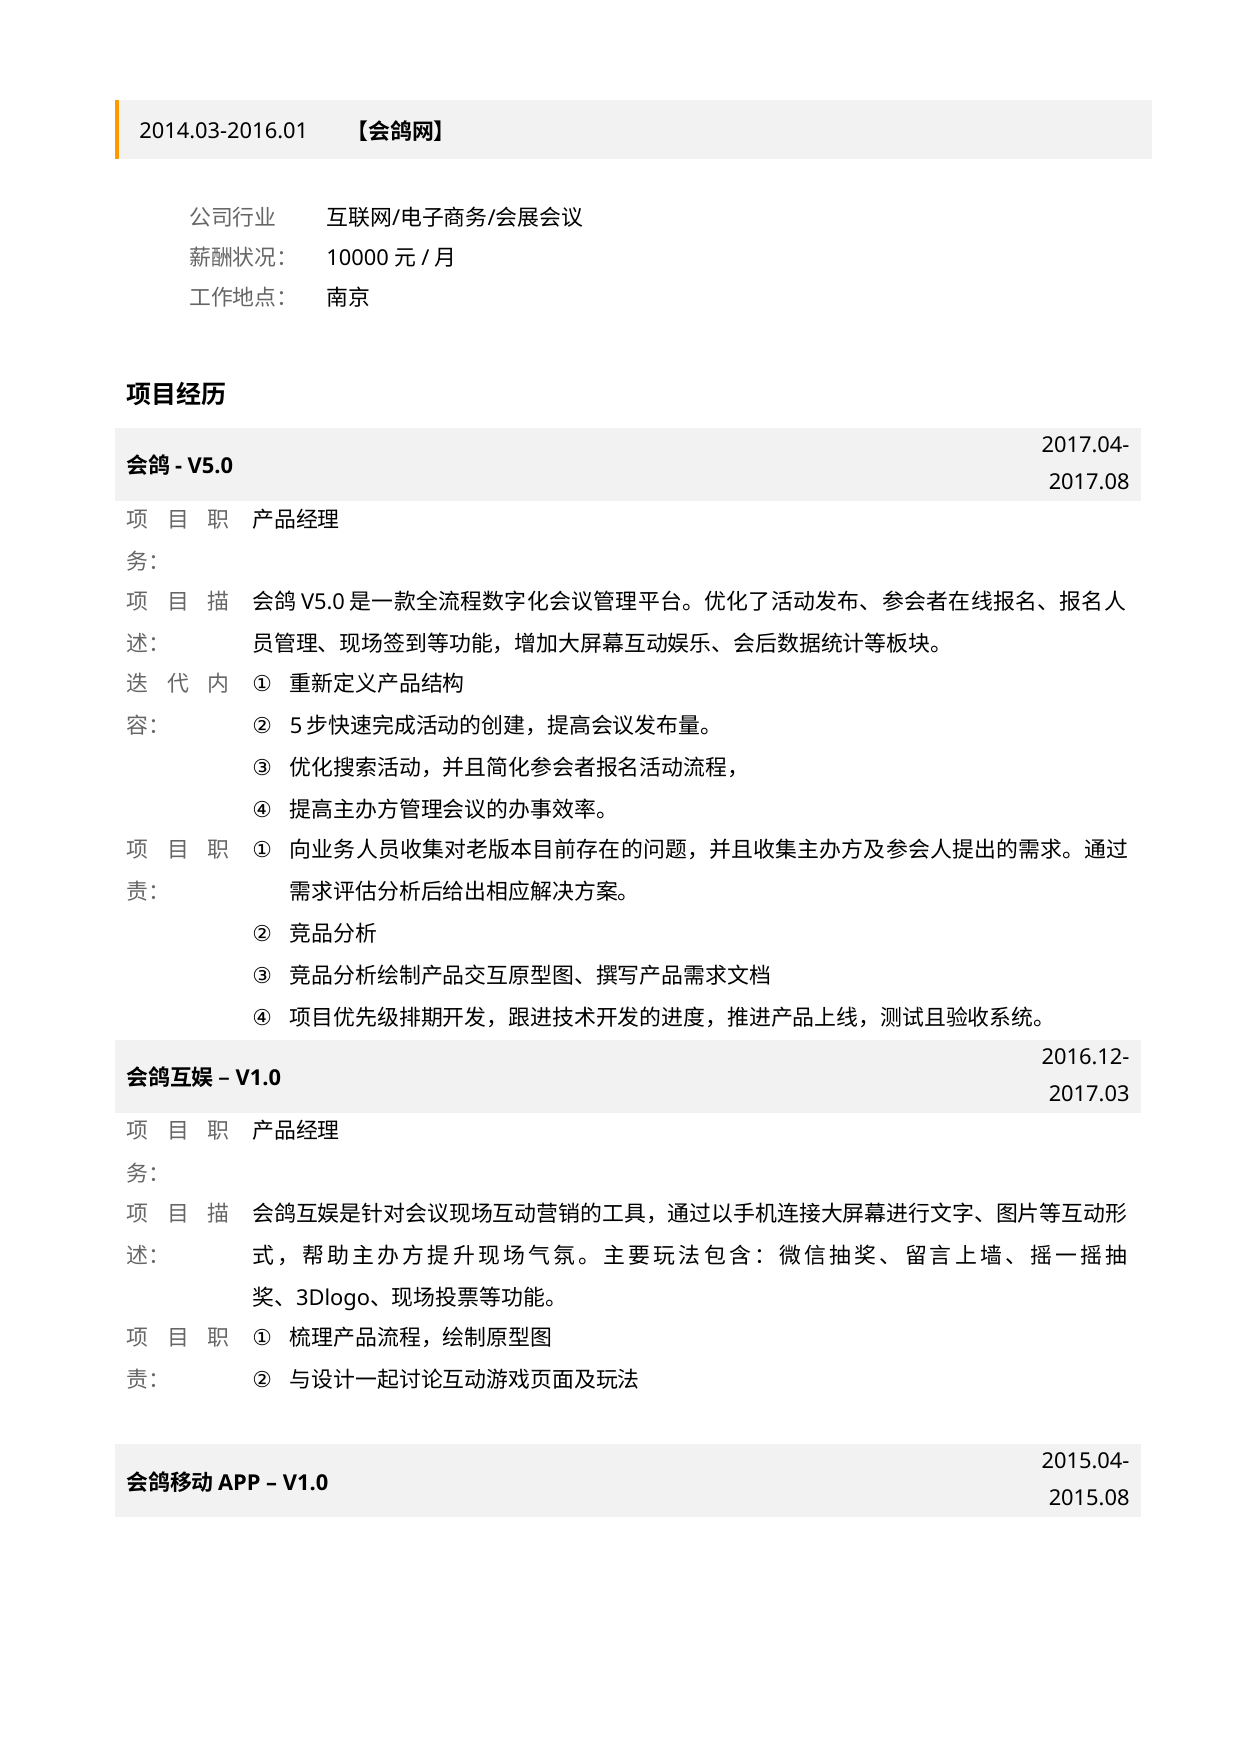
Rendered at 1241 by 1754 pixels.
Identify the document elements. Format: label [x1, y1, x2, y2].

table_header [104, 100, 1152, 1517]
